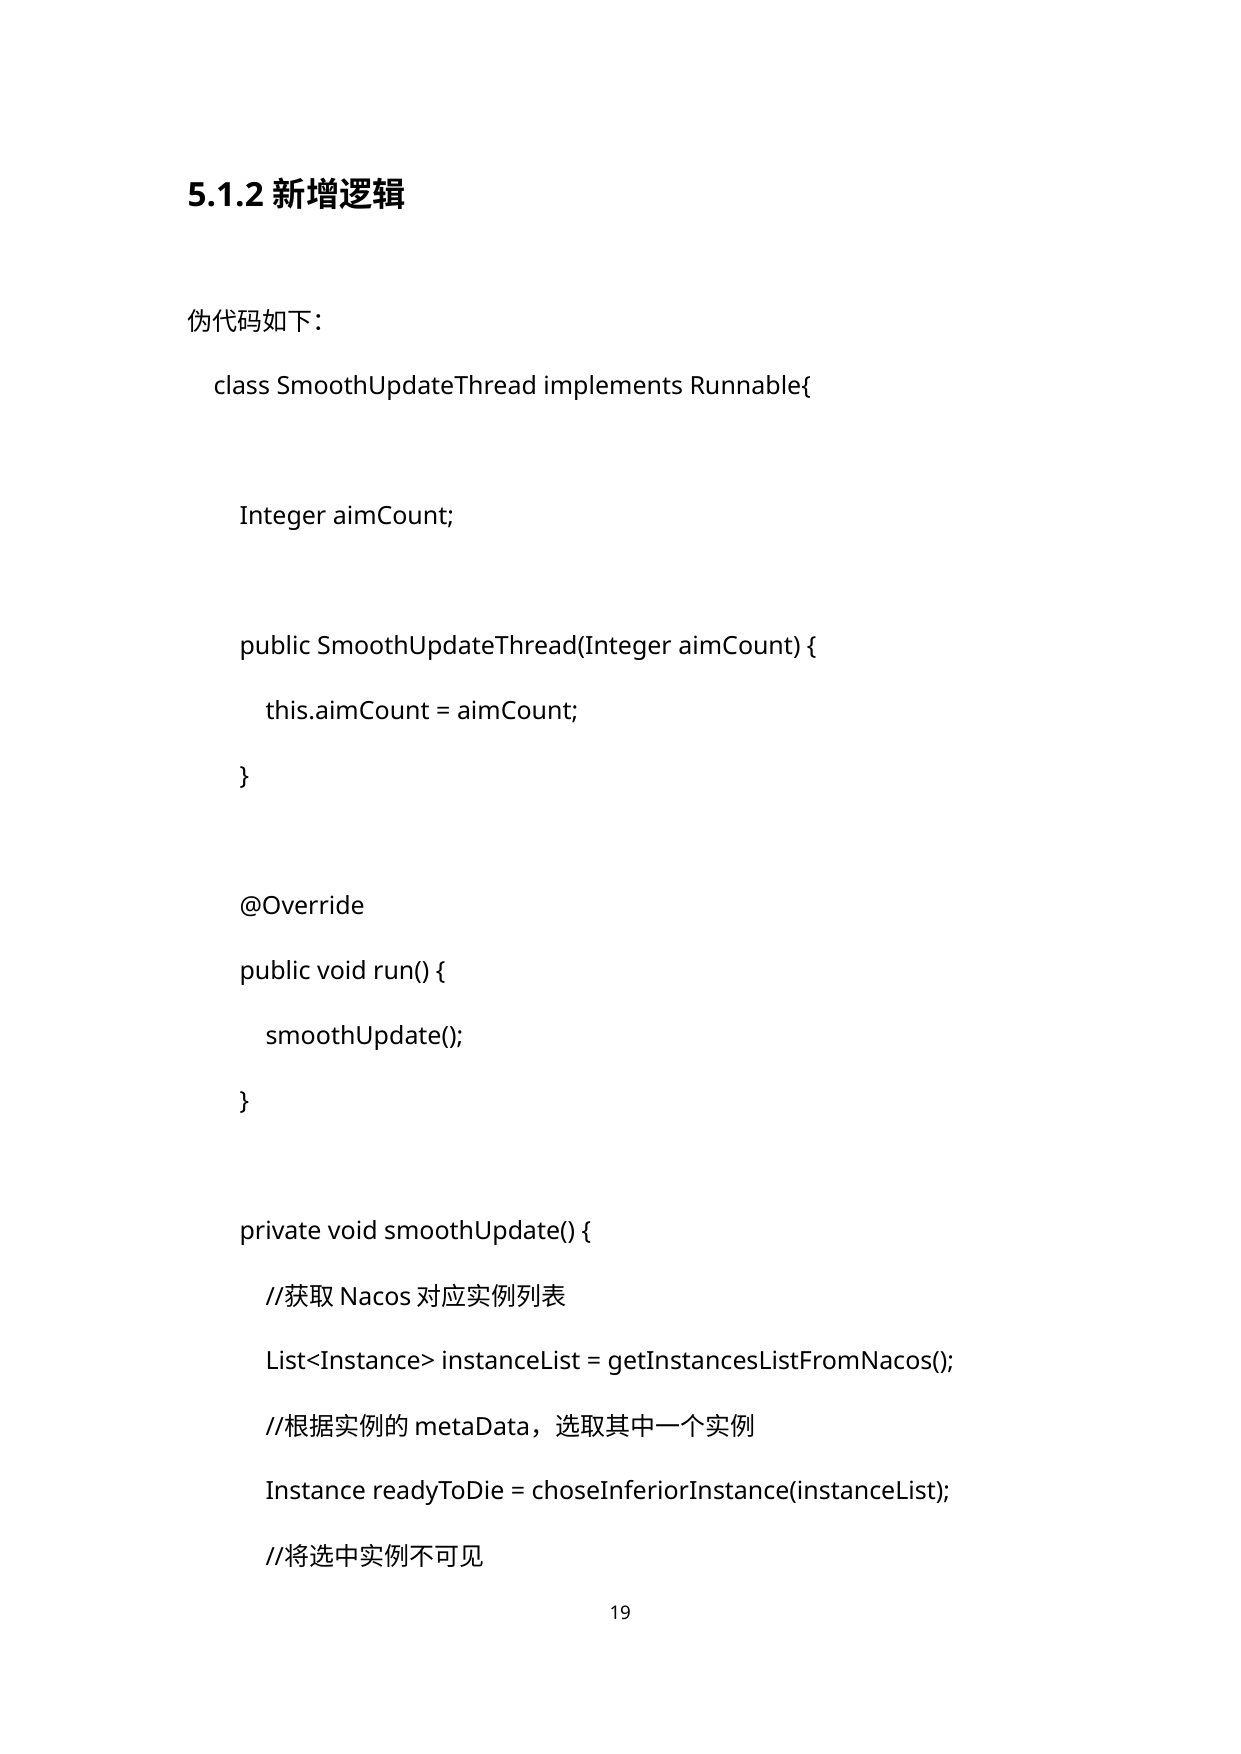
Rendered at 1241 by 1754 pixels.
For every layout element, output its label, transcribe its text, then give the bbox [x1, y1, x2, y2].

text List<Instance> instanceList = getInstancesListFromNacos(); [187, 1327, 1053, 1392]
text //将选中实例不可见 [187, 1522, 1053, 1587]
text public void run() { [187, 937, 1053, 1002]
text smoothUpdate(); [187, 1002, 1053, 1067]
text this.aimCount = aimCount; [187, 677, 1053, 742]
text @Override [187, 872, 1053, 937]
text class SmoothUpdateThread implements Runnable{ [187, 352, 1053, 417]
text } [187, 1067, 1053, 1132]
text } [187, 742, 1053, 807]
subtitle 5.1.2 新增逻辑 [187, 160, 1053, 225]
text public SmoothUpdateThread(Integer aimCount) { [187, 612, 1053, 677]
text //获取Nacos对应实例列表 [187, 1262, 1053, 1327]
text //根据实例的metaData，选取其中一个实例 [187, 1392, 1053, 1457]
text Instance readyToDie = choseInferiorInstance(instanceList); [187, 1457, 1053, 1522]
text private void smoothUpdate() { [187, 1197, 1053, 1262]
text 伪代码如下： [187, 287, 1053, 352]
text Integer aimCount; [187, 482, 1053, 547]
